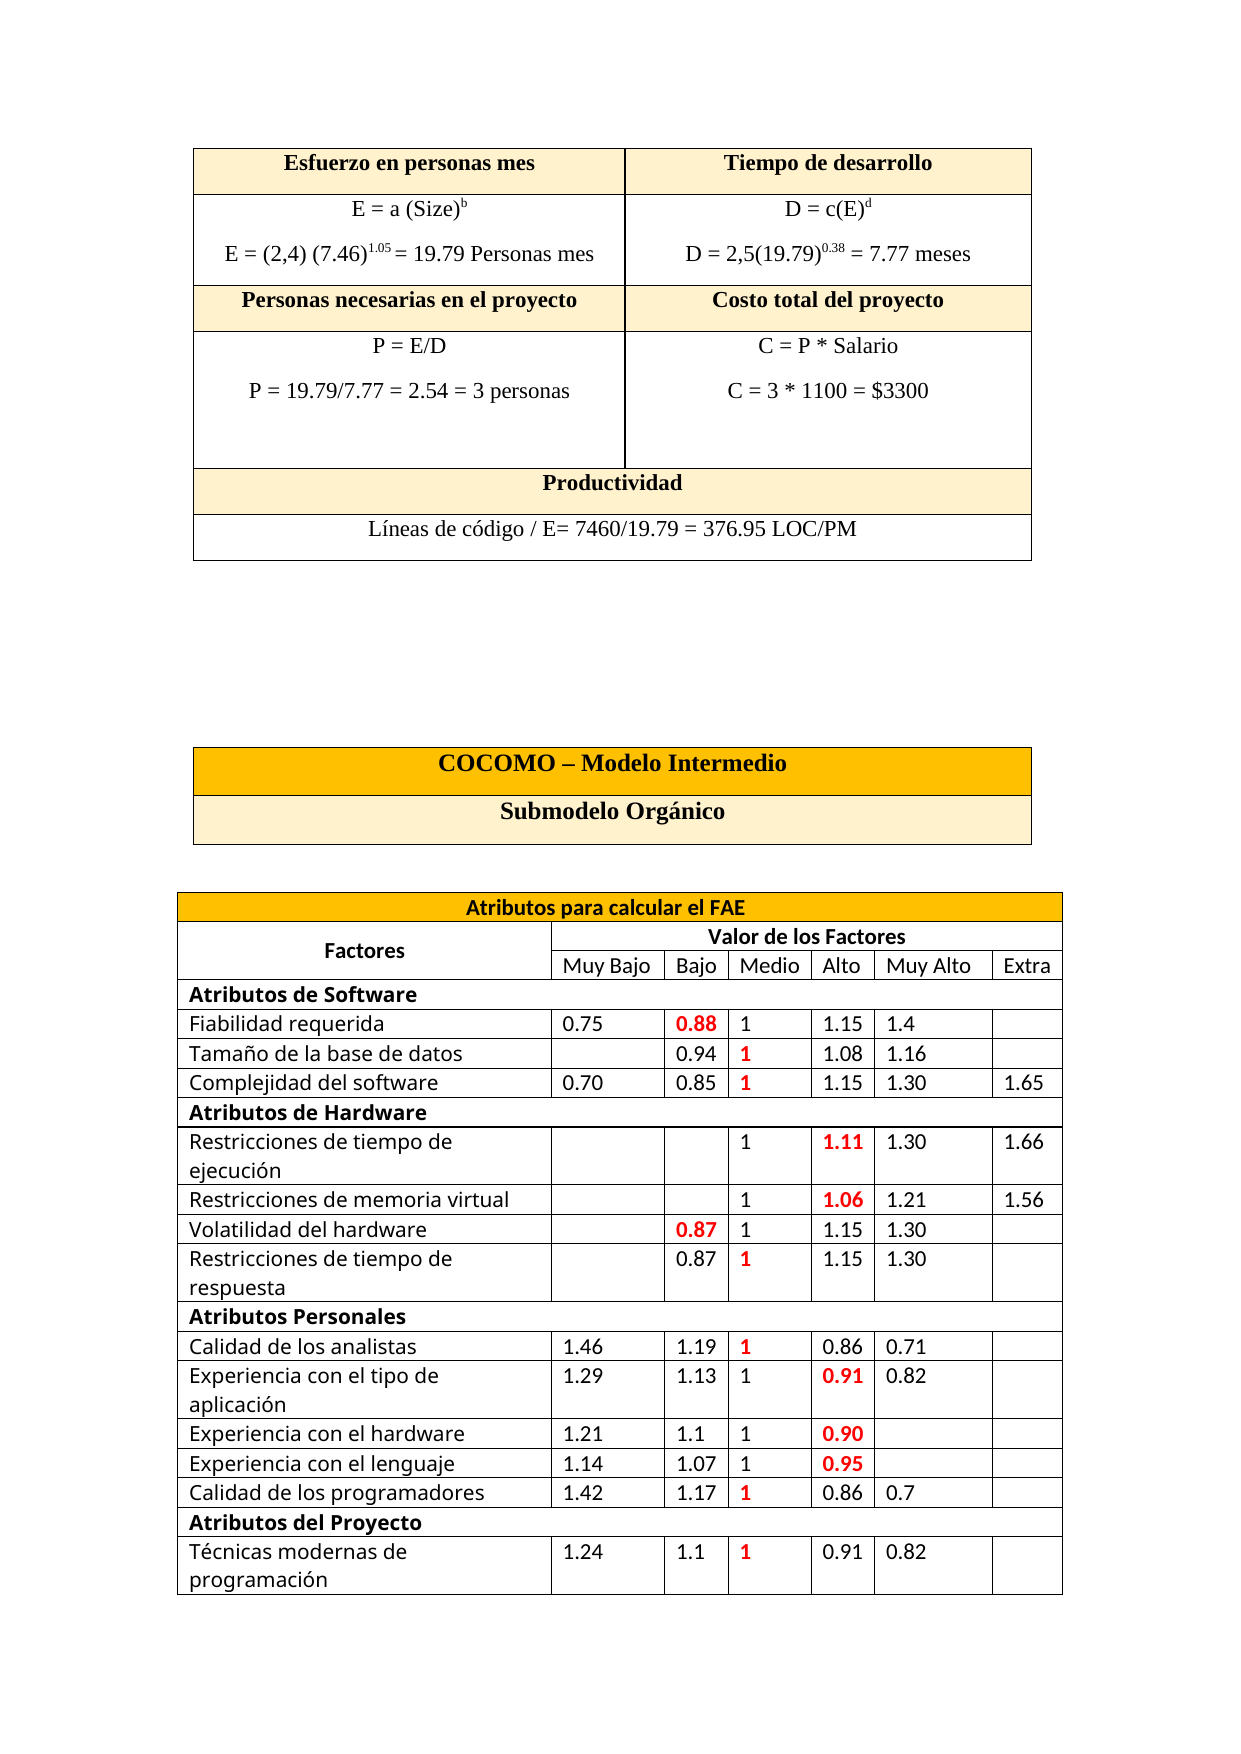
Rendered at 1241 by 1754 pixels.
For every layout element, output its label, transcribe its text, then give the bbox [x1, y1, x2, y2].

table_cell [993, 1537, 1062, 1594]
table_cell C = P * Salario C = 3 * 1100 = $3300 [626, 332, 1031, 467]
table_cell 0.95 [812, 1449, 874, 1477]
table_cell [552, 1039, 664, 1067]
table_cell [665, 1185, 728, 1214]
table_cell 0.82 [875, 1537, 992, 1594]
table_cell 0.94 [665, 1039, 728, 1067]
table_cell Productividad [194, 469, 1031, 514]
table_cell Fiabilidad requerida [178, 1010, 551, 1038]
table_cell 1 [729, 1128, 811, 1184]
table_cell [875, 1449, 992, 1477]
table_cell 1.06 [812, 1185, 874, 1214]
table_cell 1.66 [993, 1128, 1062, 1184]
table_cell 0.91 [812, 1361, 874, 1418]
table_cell 1.13 [665, 1361, 728, 1418]
table_cell [993, 1478, 1062, 1507]
table_cell 0.7 [875, 1478, 992, 1507]
table_cell 1.14 [552, 1449, 664, 1477]
table_cell [875, 1419, 992, 1448]
table_cell 1 [729, 1039, 811, 1067]
table_header COCOMO – Modelo Intermedio [194, 748, 1031, 795]
table_cell 1.30 [875, 1244, 992, 1301]
table_cell 1 [729, 1478, 811, 1507]
table_cell Alto [812, 951, 874, 979]
table_cell 0.75 [552, 1010, 664, 1038]
table_cell [993, 1039, 1062, 1067]
table_cell Personas necesarias en el proyecto [194, 286, 624, 331]
table_cell 0.87 [665, 1215, 728, 1243]
table_cell Calidad de los programadores [178, 1478, 551, 1507]
table_cell Restricciones de tiempo de respuesta [178, 1244, 551, 1301]
table_cell [993, 1361, 1062, 1418]
table_cell 1.4 [875, 1010, 992, 1038]
table_cell Bajo [665, 951, 728, 979]
table_cell Esfuerzo en personas mes [194, 149, 624, 194]
table_cell 1 [729, 1215, 811, 1243]
table_cell Experiencia con el lenguaje [178, 1449, 551, 1477]
table_cell [993, 1449, 1062, 1477]
table_cell D = c(E)d D = 2,5(19.79)0.38 = 7.77 meses [626, 195, 1031, 285]
table_cell Experiencia con el tipo de aplicación [178, 1361, 551, 1418]
table_cell Costo total del proyecto [626, 286, 1031, 331]
table_cell [993, 1419, 1062, 1448]
table_cell Atributos de Software [178, 980, 1062, 1008]
table_header [1034, 893, 1062, 921]
table_cell Calidad de los analistas [178, 1332, 551, 1360]
table_cell Volatilidad del hardware [178, 1215, 551, 1243]
table_cell 1.21 [552, 1419, 664, 1448]
table_cell E = a (Size)b E = (2,4) (7.46)1.05 = 19.79 Personas mes [194, 195, 624, 285]
table_cell 0.90 [812, 1419, 874, 1448]
table_cell Atributos Personales [178, 1302, 1062, 1331]
table_cell 1 [729, 1449, 811, 1477]
table_cell 1.1 [665, 1537, 728, 1594]
table_cell Tiempo de desarrollo [626, 149, 1031, 194]
table_cell 1.08 [812, 1039, 874, 1067]
table_cell 0.85 [665, 1069, 728, 1097]
table_cell Restricciones de tiempo de ejecución [178, 1128, 551, 1184]
table_cell Tamaño de la base de datos [178, 1039, 551, 1067]
table_cell Valor de los Factores [552, 922, 1062, 950]
table_cell 1.30 [875, 1069, 992, 1097]
table_cell 1.42 [552, 1478, 664, 1507]
table_cell 1.56 [993, 1185, 1062, 1214]
table_cell 0.87 [665, 1244, 728, 1301]
table_cell [665, 1128, 728, 1184]
table_cell [993, 1215, 1062, 1243]
table_cell 1.07 [665, 1449, 728, 1477]
table_cell [552, 1244, 664, 1301]
table_cell [993, 1332, 1062, 1360]
table_cell 1 [729, 1419, 811, 1448]
table_cell Extra [993, 951, 1062, 979]
table_cell [552, 1185, 664, 1214]
table_cell 1 [729, 1010, 811, 1038]
table_cell 1.19 [665, 1332, 728, 1360]
table_cell Factores [178, 922, 551, 979]
table_cell Atributos de Hardware [178, 1098, 1062, 1126]
table_cell [552, 1215, 664, 1243]
table_cell 1.16 [875, 1039, 992, 1067]
table_cell 0.71 [875, 1332, 992, 1360]
table_cell [993, 1010, 1062, 1038]
table_cell Restricciones de memoria virtual [178, 1185, 551, 1214]
table_cell 1.30 [875, 1215, 992, 1243]
table_cell Líneas de código / E= 7460/19.79 = 376.95 LOC/PM [194, 515, 1031, 560]
table_cell Submodelo Orgánico [194, 796, 1031, 844]
table_cell 1 [729, 1537, 811, 1594]
table_cell 1 [729, 1361, 811, 1418]
table_cell P = E/D P = 19.79/7.77 = 2.54 = 3 personas [194, 332, 624, 467]
table_cell 0.82 [875, 1361, 992, 1418]
table_cell 1.29 [552, 1361, 664, 1418]
table_cell 1.46 [552, 1332, 664, 1360]
table_cell 1.15 [812, 1010, 874, 1038]
table_cell 1 [729, 1185, 811, 1214]
table_cell 0.86 [812, 1478, 874, 1507]
table_cell Experiencia con el hardware [178, 1419, 551, 1448]
table_cell Atributos del Proyecto [178, 1508, 1062, 1536]
table_cell 1.65 [993, 1069, 1062, 1097]
table_cell 1.1 [665, 1419, 728, 1448]
table_cell 1.21 [875, 1185, 992, 1214]
table_cell [993, 1244, 1062, 1301]
table_cell 1 [729, 1244, 811, 1301]
table_cell 0.70 [552, 1069, 664, 1097]
table_cell 1.15 [812, 1069, 874, 1097]
table_cell 0.86 [812, 1332, 874, 1360]
table_cell 1.15 [812, 1215, 874, 1243]
table_cell 0.91 [812, 1537, 874, 1594]
table_cell Medio [729, 951, 811, 979]
table_cell Técnicas modernas de programación [178, 1537, 551, 1594]
table_cell 1.30 [875, 1128, 992, 1184]
table_cell [552, 1128, 664, 1184]
table_cell 1.11 [812, 1128, 874, 1184]
table_cell Complejidad del software [178, 1069, 551, 1097]
table_cell 1.15 [812, 1244, 874, 1301]
table_cell Muy Alto [875, 951, 992, 979]
table_cell 1 [729, 1332, 811, 1360]
table_cell 1 [729, 1069, 811, 1097]
table_cell 0.88 [665, 1010, 728, 1038]
table_header Atributos para calcular el FAE [178, 893, 1034, 921]
table_cell 1.24 [552, 1537, 664, 1594]
table_cell 1.17 [665, 1478, 728, 1507]
table_cell Muy Bajo [552, 951, 664, 979]
